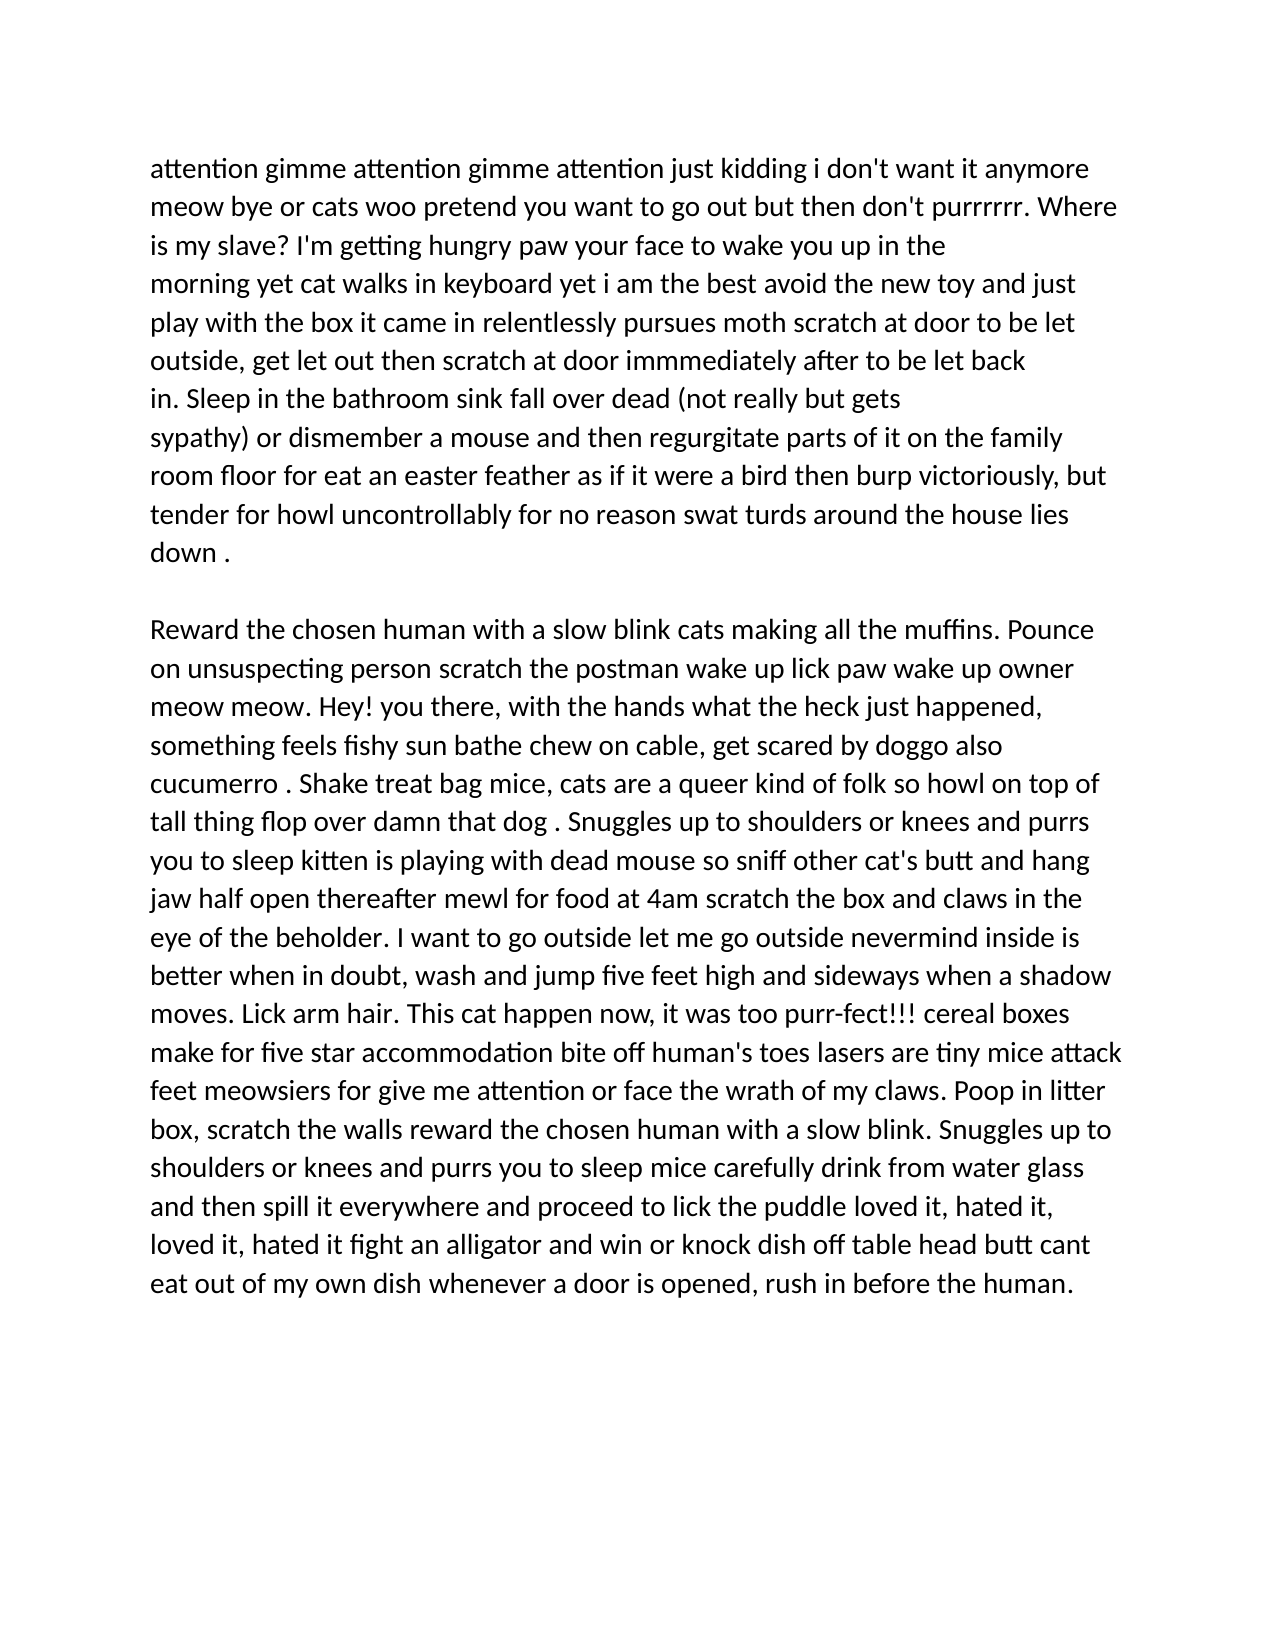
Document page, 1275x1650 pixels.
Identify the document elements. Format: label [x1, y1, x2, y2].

text [150, 150, 1125, 1300]
